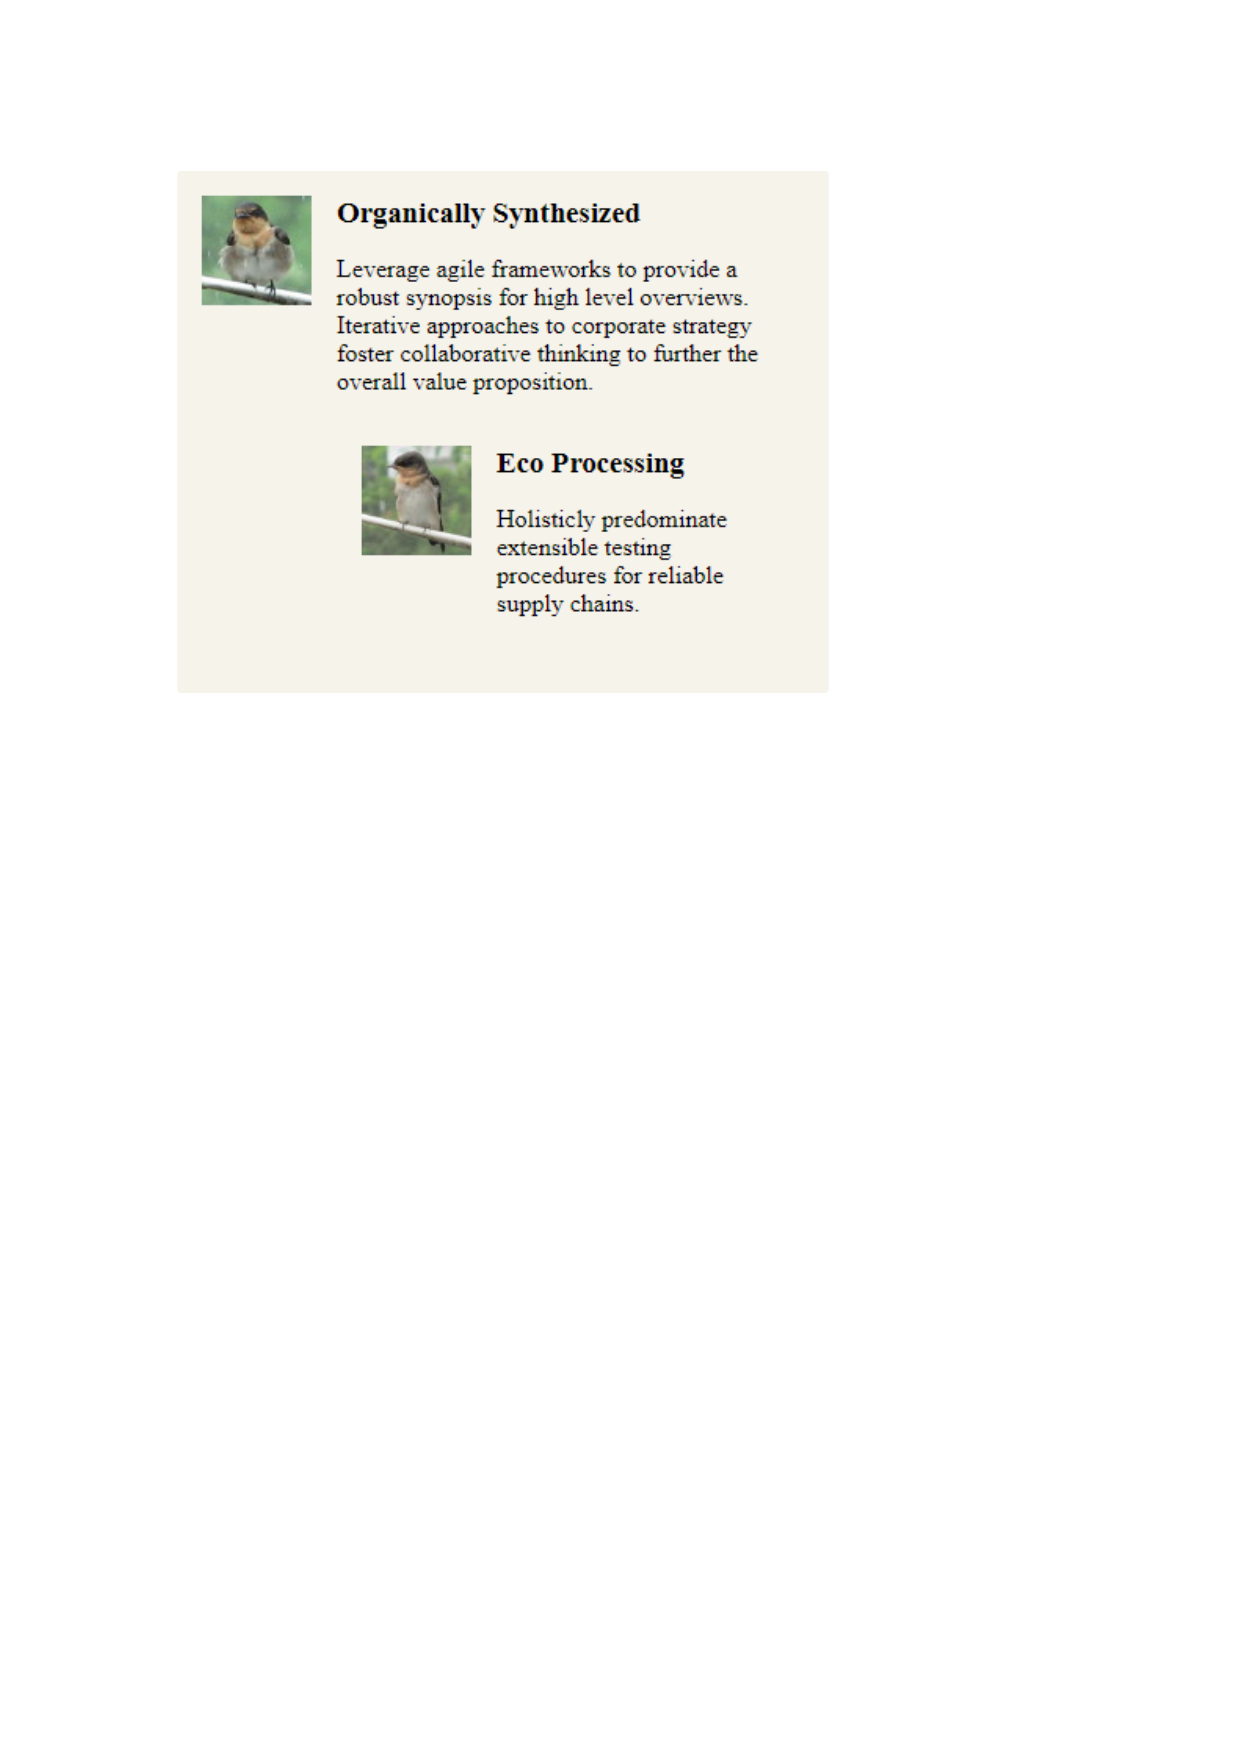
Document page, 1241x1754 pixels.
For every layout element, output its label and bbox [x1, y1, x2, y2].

picture [177, 171, 837, 693]
